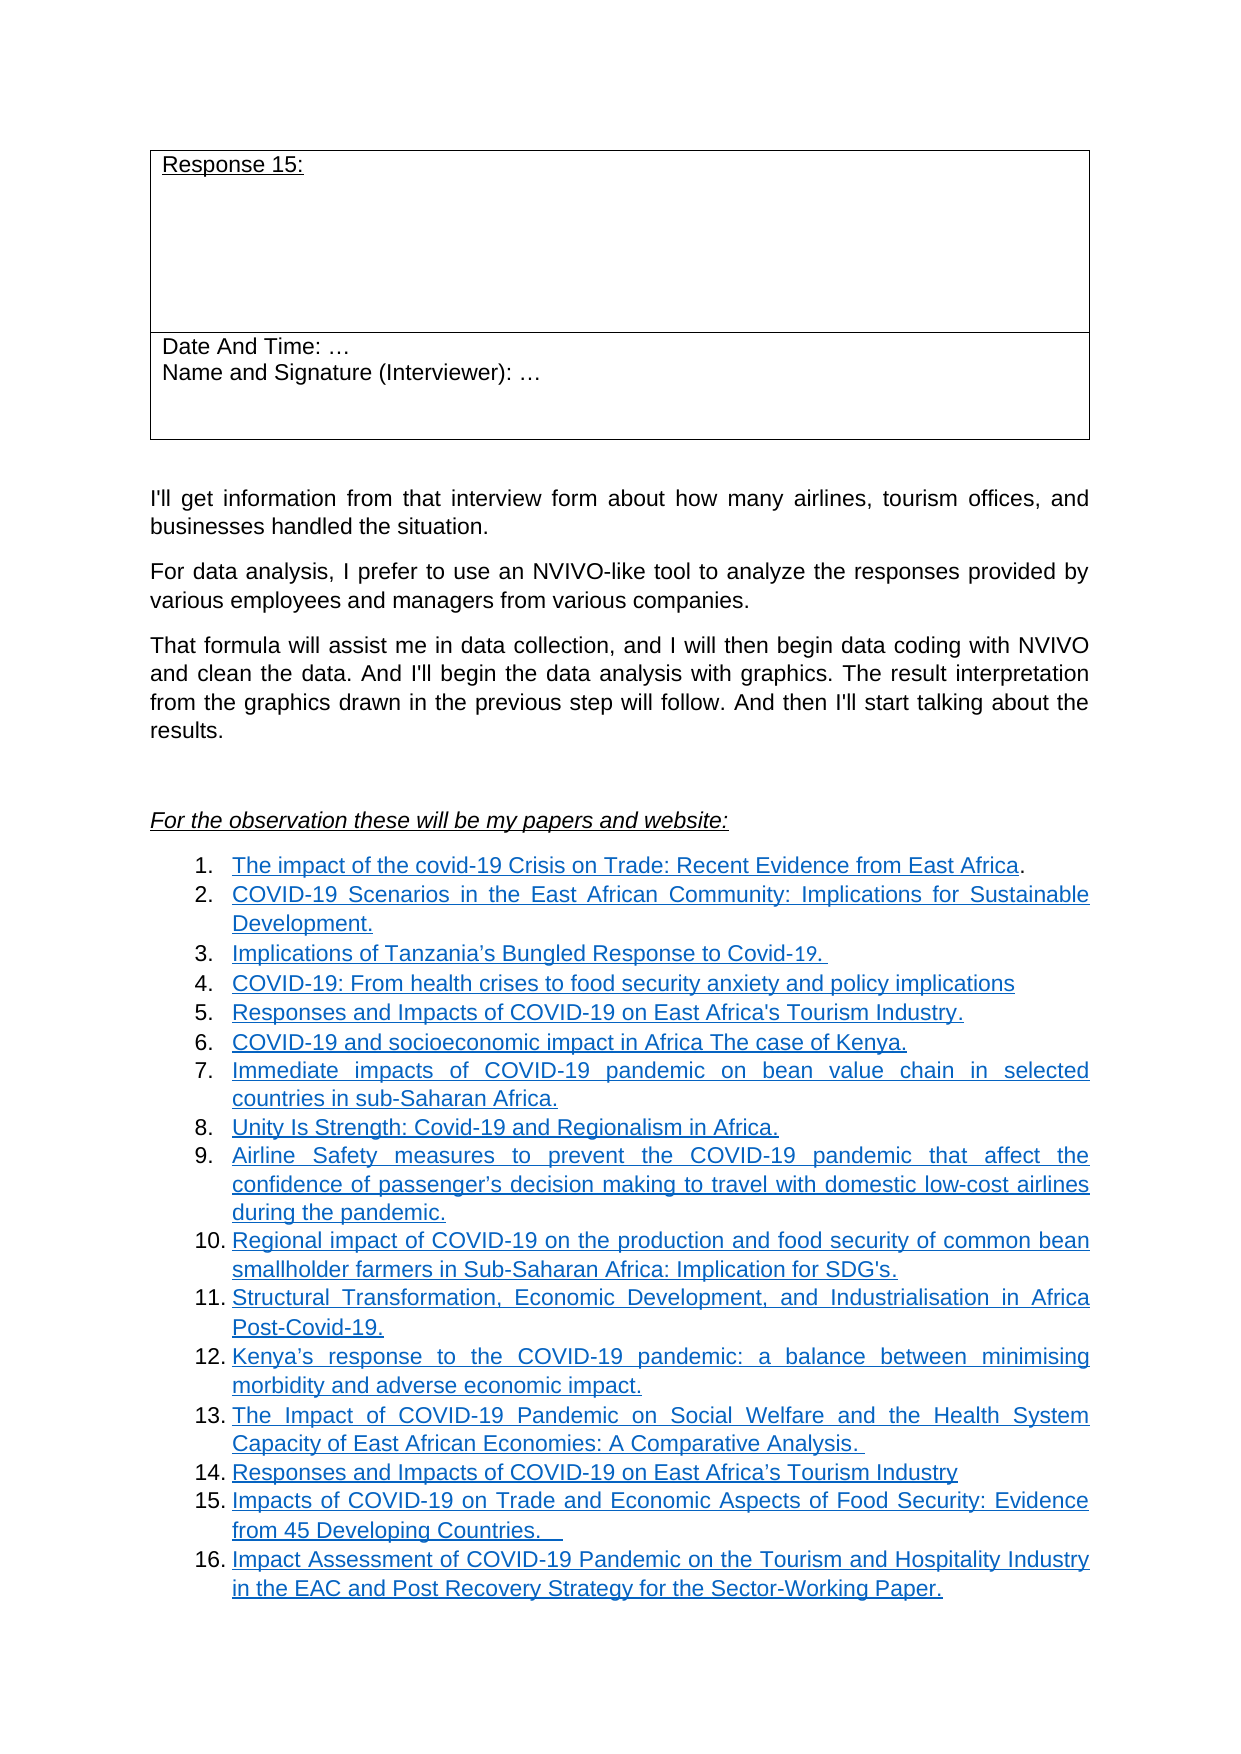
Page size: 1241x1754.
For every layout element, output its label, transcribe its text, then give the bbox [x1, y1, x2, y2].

list Regional impact of COVID-19 on the production and food security of common bean smallholder farmers in Sub-Saharan Africa: Implication for SDG's. [194, 1227, 1090, 1282]
text For the observation these will be my papers and website: [150, 807, 1090, 834]
table_cell Date And Time: … Name and Signature (Interviewer): … [151, 333, 1089, 438]
list Airline Safety measures to prevent the COVID-19 pandemic that affect the confidence of passenger’s decision making to travel with domestic low-cost airlines during the pandemic. [194, 1142, 1090, 1225]
list Impact Assessment of COVID-19 Pandemic on the Tourism and Hospitality Industry in the EAC and Post Recovery Strategy for the Sector-Working Paper. [194, 1546, 1090, 1601]
text I'll get information from that interview form about how many airlines, tourism offices, and businesses handled the situation. [150, 485, 1090, 539]
list Responses and Impacts of COVID-19 on East Africa's Tourism Industry. [194, 998, 1090, 1026]
list Structural Transformation, Economic Development, and Industrialisation in Africa Post-Covid-19. [194, 1284, 1090, 1341]
list COVID-19 and socioeconomic impact in Africa The case of Kenya. [194, 1028, 1090, 1055]
text That formula will assist me in data collection, and I will then begin data coding with NVIVO and clean the data. And I'll begin the data analysis with graphics. The result interpretation from the graphics drawn in the previous step will follow. And then I'll start talking about the results. [150, 632, 1090, 743]
list Implications of Tanzania’s Bungled Response to Covid-19. [194, 939, 1090, 968]
table_cell Response 15: [151, 151, 1089, 332]
list The Impact of COVID-19 Pandemic on Social Welfare and the Health System Capacity of East African Economies: A Comparative Analysis. [194, 1402, 1090, 1457]
list COVID-19 Scenarios in the East African Community: Implications for Sustainable Development. [194, 881, 1090, 937]
text For data analysis, I prefer to use an NVIVO-like tool to analyze the responses provided by various employees and managers from various companies. [150, 558, 1090, 613]
list Impacts of COVID-19 on Trade and Economic Aspects of Food Security: Evidence from 45 Developing Countries. [194, 1487, 1090, 1544]
list Kenya’s response to the COVID-19 pandemic: a balance between minimising morbidity and adverse economic impact. [194, 1343, 1090, 1400]
list COVID-19: From health crises to food security anxiety and policy implications [194, 970, 1090, 996]
list Immediate impacts of COVID-19 pandemic on bean value chain in selected countries in sub-Saharan Africa. [194, 1057, 1090, 1112]
list Responses and Impacts of COVID-19 on East Africa’s Tourism Industry [194, 1459, 1090, 1485]
list The impact of the covid-19 Crisis on Trade: Recent Evidence from East Africa. [194, 852, 1090, 879]
list Unity Is Strength: Covid-19 and Regionalism in Africa. [194, 1114, 1090, 1140]
